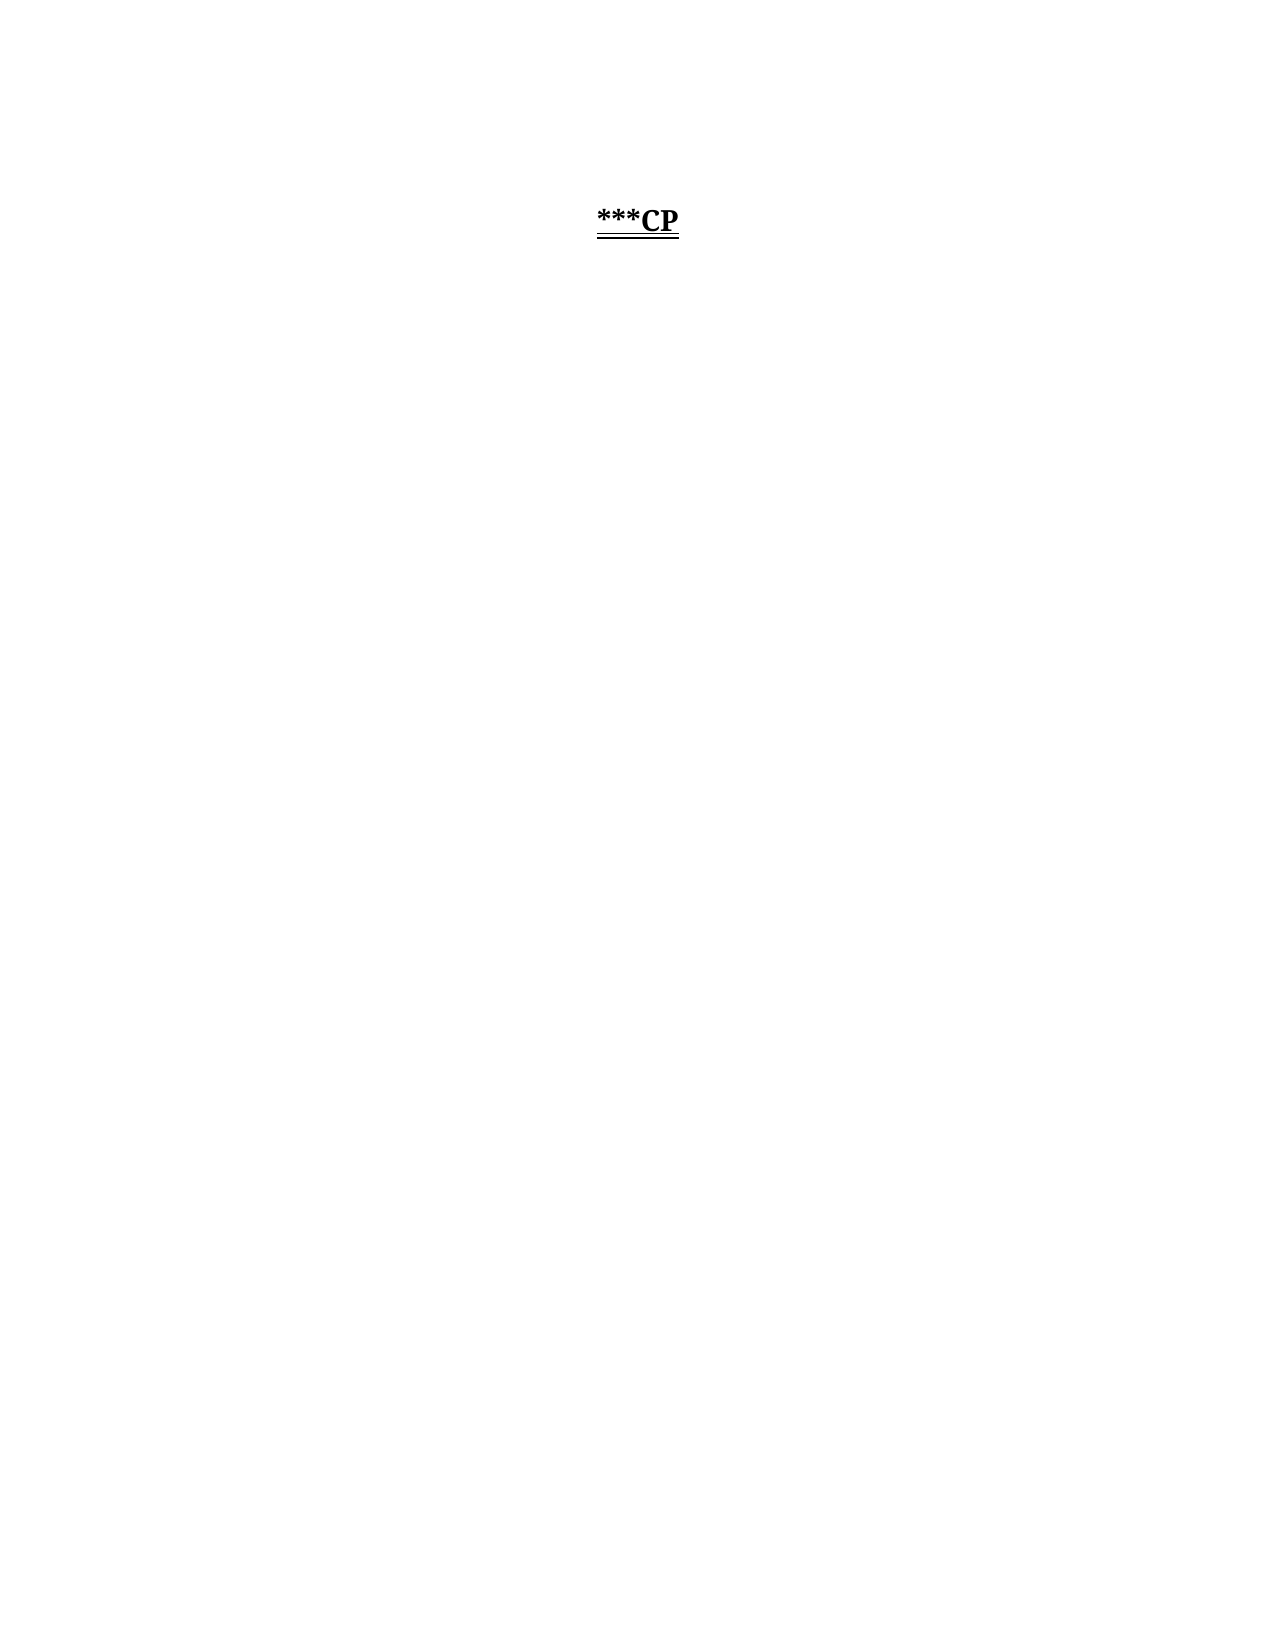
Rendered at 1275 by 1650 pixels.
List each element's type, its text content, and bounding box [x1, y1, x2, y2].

subtitle ***CP [150, 200, 1125, 240]
